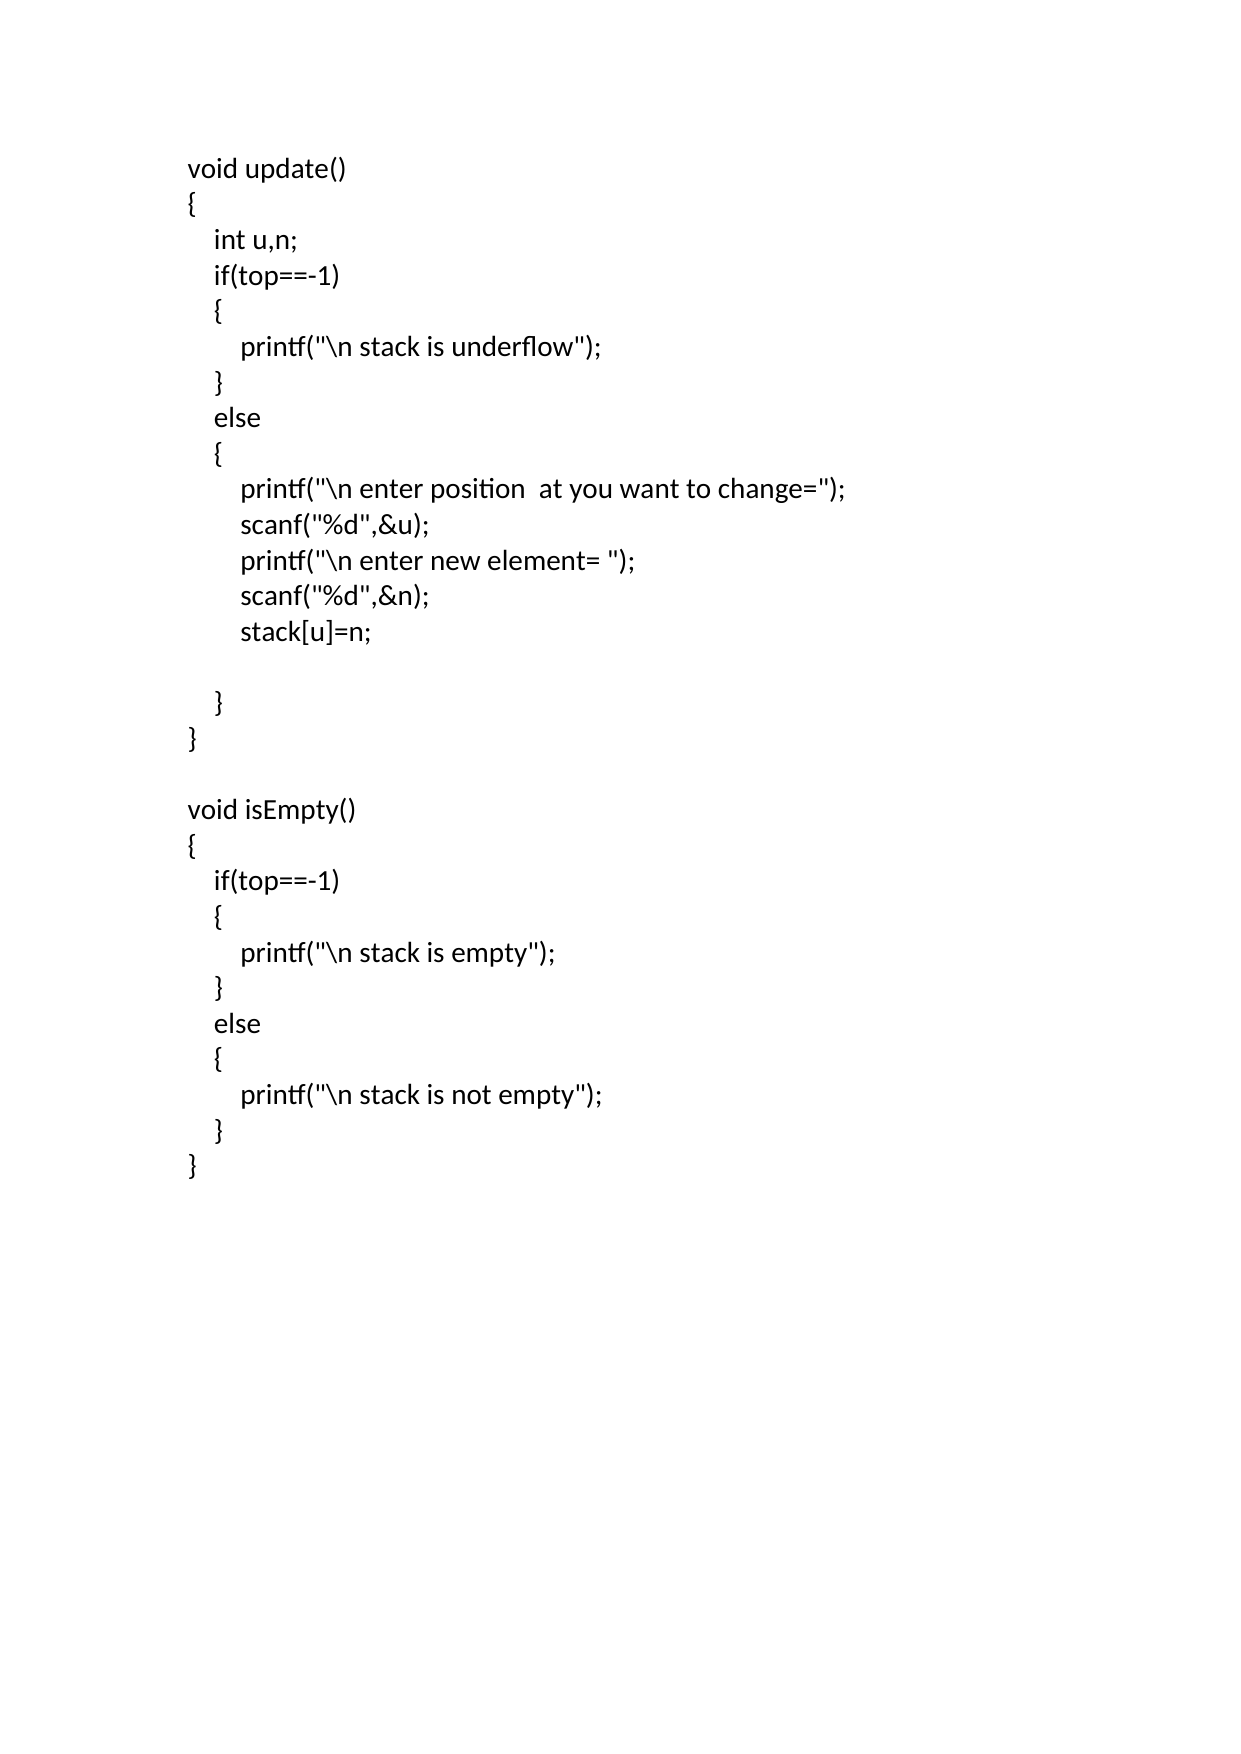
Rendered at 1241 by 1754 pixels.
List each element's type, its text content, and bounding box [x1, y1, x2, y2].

list printf("\n enter position at you want to change="); [187, 471, 1053, 506]
list { [187, 1041, 1053, 1076]
list } [187, 364, 1053, 399]
list } [187, 684, 1053, 720]
list if(top==-1) [187, 862, 1053, 898]
list scanf("%d",&n); [187, 577, 1053, 613]
list scanf("%d",&u); [187, 506, 1053, 542]
list { [187, 435, 1053, 471]
list void isEmpty() [187, 791, 1053, 827]
list } [187, 720, 1053, 756]
list else [187, 399, 1053, 435]
list } [187, 1112, 1053, 1147]
list { [187, 292, 1053, 328]
list printf("\n stack is empty"); [187, 934, 1053, 969]
list } [187, 969, 1053, 1005]
list if(top==-1) [187, 257, 1053, 292]
list else [187, 1005, 1053, 1041]
list printf("\n stack is not empty"); [187, 1076, 1053, 1112]
list printf("\n enter new element= "); [187, 542, 1053, 577]
list { [187, 827, 1053, 862]
list printf("\n stack is underflow"); [187, 328, 1053, 364]
list void update() [187, 150, 1053, 186]
list stack[u]=n; [187, 613, 1053, 649]
list } [187, 1147, 1053, 1183]
list { [187, 186, 1053, 221]
list int u,n; [187, 221, 1053, 257]
list { [187, 898, 1053, 934]
